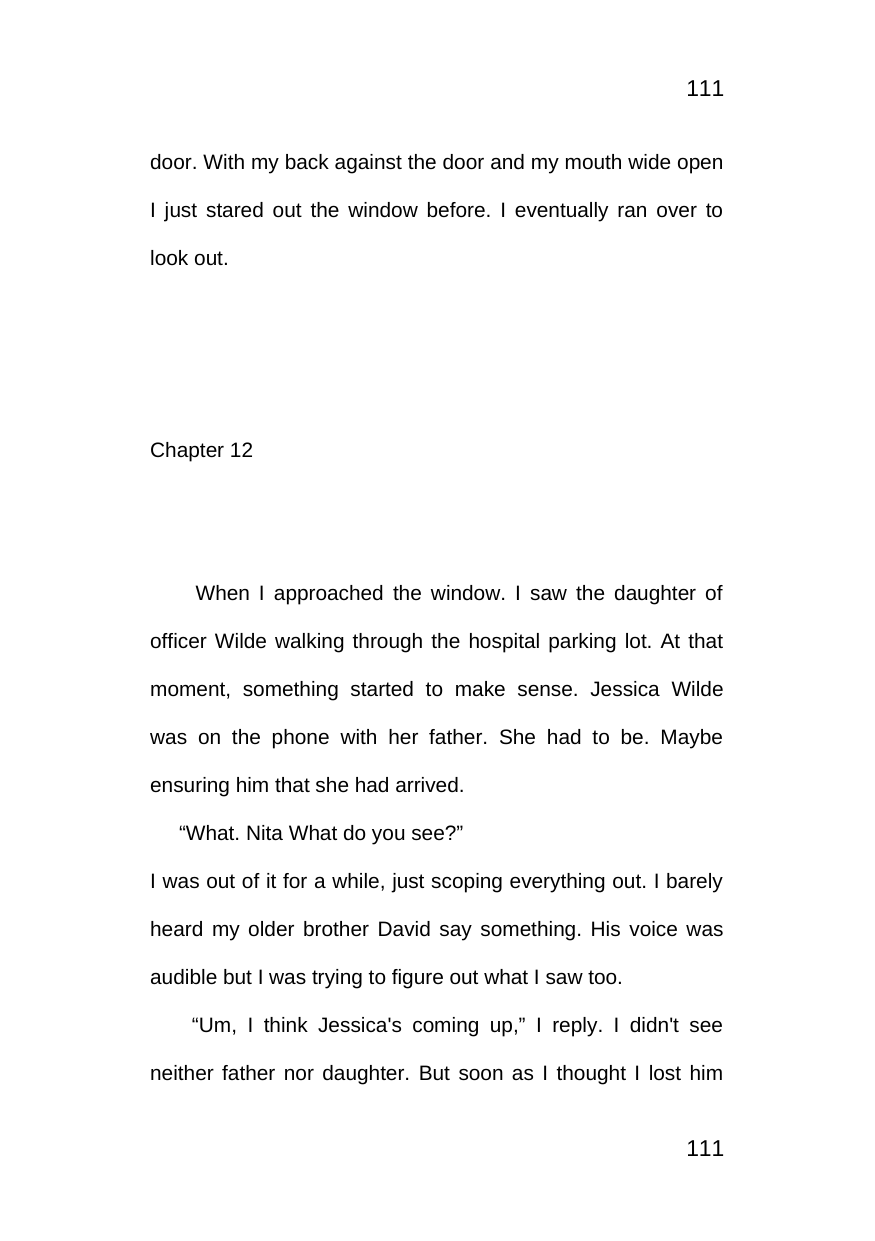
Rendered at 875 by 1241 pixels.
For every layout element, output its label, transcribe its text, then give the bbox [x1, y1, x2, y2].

text When I approached the window. I saw the daughter of officer Wilde walking through the hospital parking lot. At that moment, something started to make sense. Jessica Wilde was on the phone with her father. She had to be. Maybe ensuring him that she had arrived. [150, 581, 724, 797]
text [150, 1012, 724, 1084]
text “What. Nita What do you see?” [150, 821, 724, 845]
text Chapter 12 [150, 437, 724, 461]
text I was out of it for a while, just scoping everything out. I barely heard my older brother David say something. His voice was audible but I was trying to figure out what I saw too. [150, 869, 724, 988]
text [150, 150, 724, 270]
